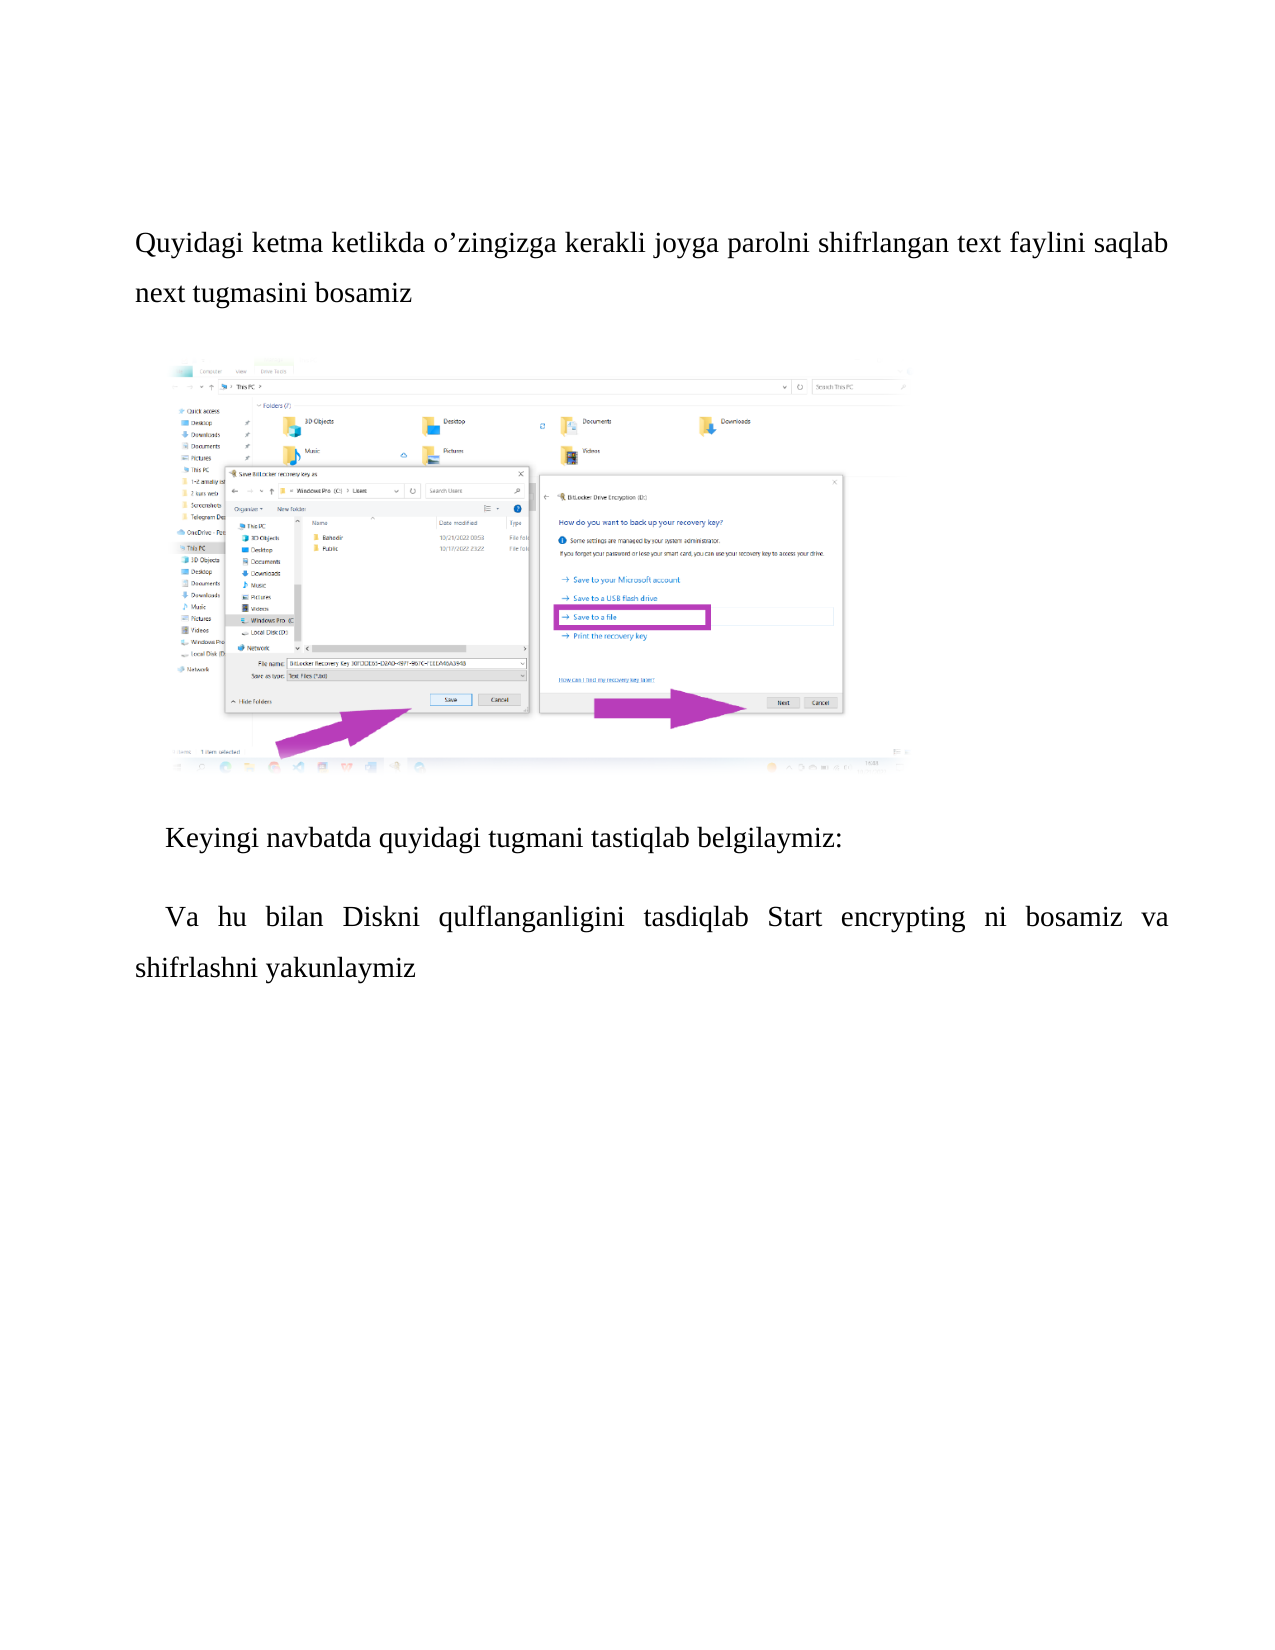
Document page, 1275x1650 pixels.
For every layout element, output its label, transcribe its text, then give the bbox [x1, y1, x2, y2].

picture [195, 384, 886, 748]
text Keyingi navbatda quyidagi tugmani tastiqlab belgilaymiz: [135, 820, 1170, 853]
text Va hu bilan Diskni qulflanganligini tasdiqlab Start encrypting ni bosamiz va shifrlashni yakunlaymiz [135, 899, 1170, 983]
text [135, 225, 1170, 309]
